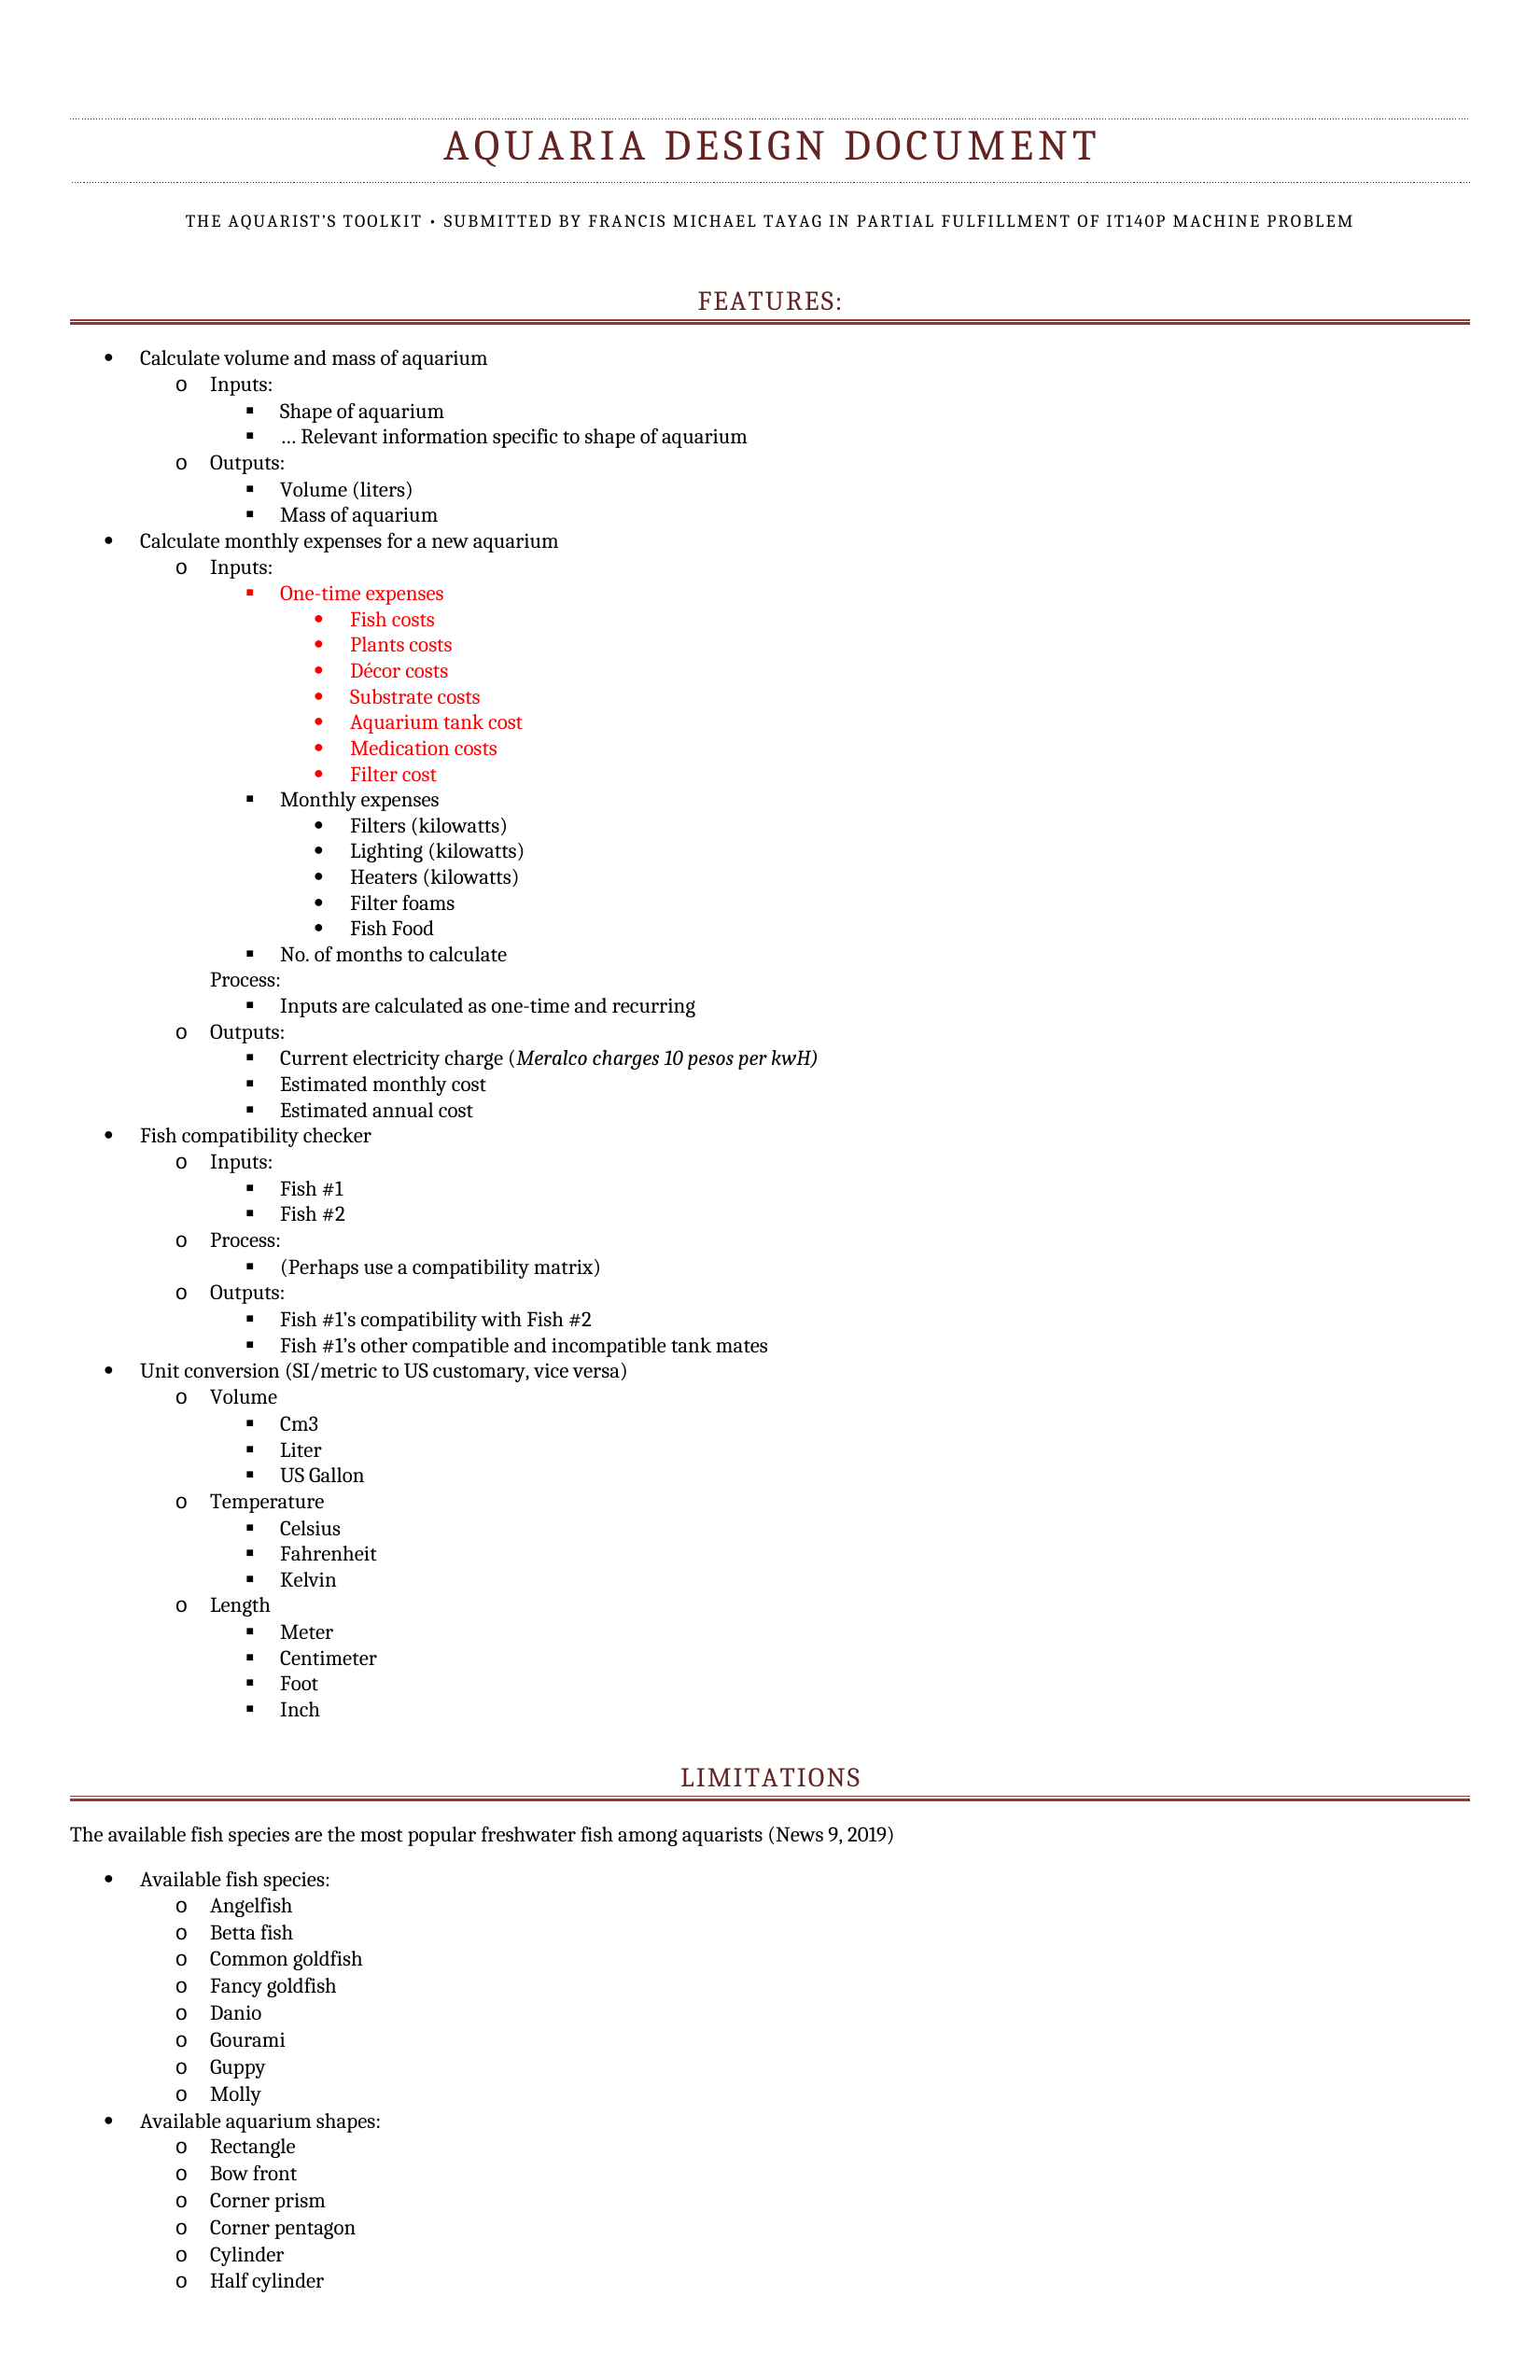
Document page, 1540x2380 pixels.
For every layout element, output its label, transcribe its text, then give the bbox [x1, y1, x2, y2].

list Molly [175, 2082, 1470, 2107]
list Corner pentagon [175, 2215, 1470, 2241]
list Angelfish [175, 1893, 1470, 1919]
subtitle Limitations [70, 1762, 1470, 1796]
subtitle Features: [70, 287, 1470, 319]
list (Perhaps use a compatibility matrix) [245, 1254, 1470, 1280]
list Gourami [175, 2028, 1470, 2053]
list Mass of aquarium [245, 503, 1470, 527]
list Celsius [245, 1516, 1470, 1541]
list No. of months to calculate [245, 942, 1470, 967]
list Heaters (kilowatts) [315, 865, 1470, 889]
list Half cylinder [175, 2269, 1470, 2295]
list Inputs are calculated as one-time and recurring [245, 994, 1470, 1018]
list Available aquarium shapes: [105, 2108, 1470, 2134]
list Fish Food [315, 917, 1470, 941]
list US Gallon [245, 1463, 1470, 1488]
list Outputs: [175, 1019, 1470, 1045]
list Fish #1 [245, 1177, 1470, 1201]
list Common goldfish [175, 1947, 1470, 1973]
list Décor costs [315, 659, 1470, 683]
list Calculate volume and mass of aquarium [105, 346, 1470, 371]
list Betta fish [175, 1920, 1470, 1946]
list Fish #1’s other compatible and incompatible tank mates [245, 1334, 1470, 1358]
list Fish compatibility checker [105, 1124, 1470, 1148]
list Foot [245, 1672, 1470, 1697]
list Fancy goldfish [175, 1974, 1470, 2000]
list Filters (kilowatts) [315, 814, 1470, 838]
list Outputs: [175, 451, 1470, 476]
list Unit conversion (SI/metric to US customary, vice versa) [105, 1359, 1470, 1384]
list Calculate monthly expenses for a new aquarium [105, 529, 1470, 553]
list Available fish species: [105, 1868, 1470, 1892]
list Meter [245, 1620, 1470, 1645]
list Cylinder [175, 2242, 1470, 2268]
list Corner prism [175, 2189, 1470, 2214]
list Shape of aquarium [245, 399, 1470, 424]
list Length [175, 1593, 1470, 1619]
list Plants costs [315, 633, 1470, 658]
list Inputs: [175, 1150, 1470, 1175]
list Cm3 [245, 1412, 1470, 1436]
list Filter foams [315, 890, 1470, 916]
list Inputs: [175, 554, 1470, 581]
list Process: [175, 1228, 1470, 1253]
list Inch [245, 1698, 1470, 1722]
title Aquaria Design document [70, 119, 1470, 182]
list Temperature [175, 1490, 1470, 1515]
list Danio [175, 2001, 1470, 2026]
list Substrate costs [315, 684, 1470, 709]
list Fish #1’s compatibility with Fish #2 [245, 1308, 1470, 1332]
list Current electricity charge (Meralco charges 10 pesos per kwH) [245, 1046, 1470, 1071]
list Monthly expenses [245, 788, 1470, 812]
list Volume [175, 1385, 1470, 1410]
list … Relevant information specific to shape of aquarium [245, 425, 1470, 449]
list Aquarium tank cost [315, 710, 1470, 735]
list Bow front [175, 2162, 1470, 2187]
subtitle The aquarist’s toolkit • submitted by Francis michael tayag in partial fulfillment of it140p machine problem [70, 212, 1470, 231]
list Estimated monthly cost [245, 1072, 1470, 1097]
list Guppy [175, 2055, 1470, 2080]
list Kelvin [245, 1567, 1470, 1592]
list Lighting (kilowatts) [315, 839, 1470, 864]
list Outputs: [175, 1281, 1470, 1307]
list Filter cost [315, 762, 1470, 787]
list Fish #2 [245, 1202, 1470, 1226]
text The available fish species are the most popular freshwater fish among aquarists (News 9, 2019) [70, 1822, 1470, 1847]
list Centimeter [245, 1646, 1470, 1671]
list Estimated annual cost [245, 1098, 1470, 1123]
list Medication costs [315, 736, 1470, 761]
list One-time expenses [245, 581, 1470, 606]
list Process: [210, 968, 1470, 992]
list Fish costs [315, 608, 1470, 632]
list Liter [245, 1437, 1470, 1463]
list Volume (liters) [245, 477, 1470, 502]
list Fahrenheit [245, 1542, 1470, 1566]
list Rectangle [175, 2135, 1470, 2160]
list Inputs: [175, 371, 1470, 398]
